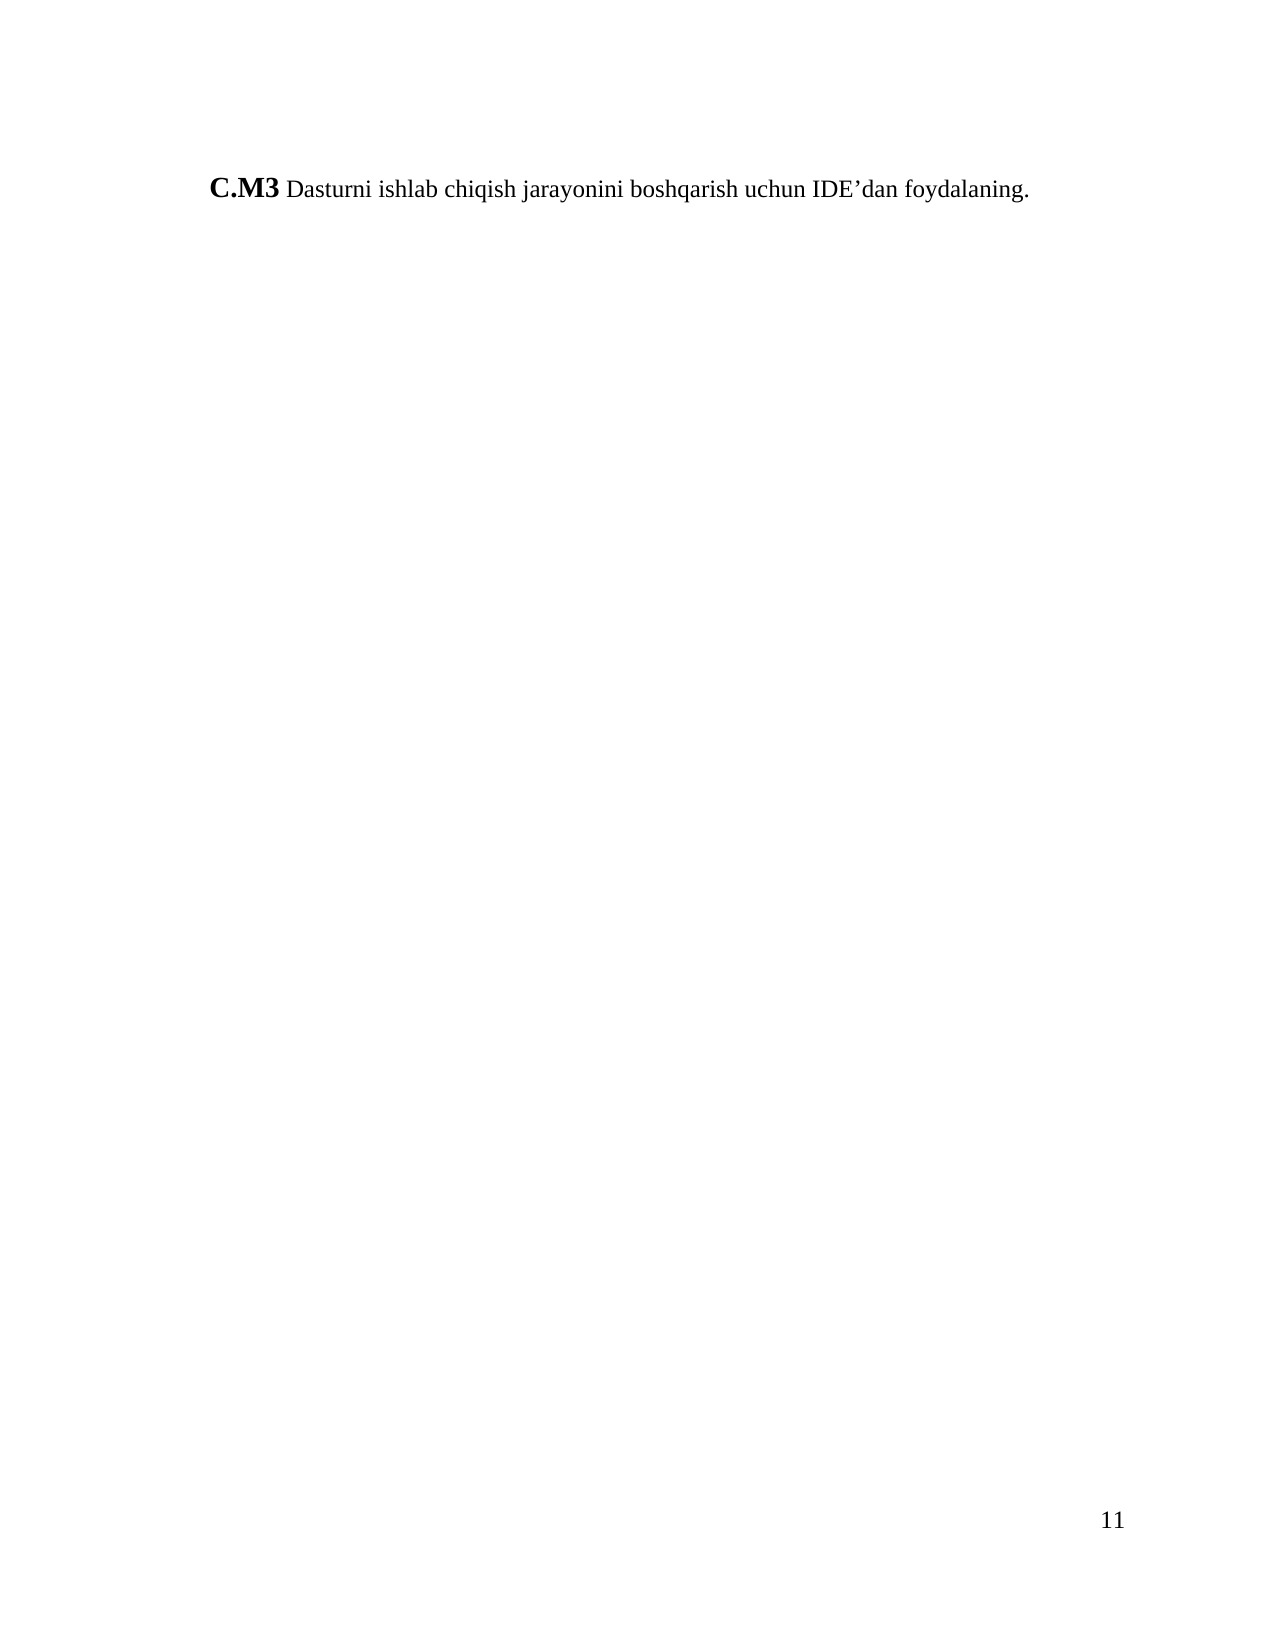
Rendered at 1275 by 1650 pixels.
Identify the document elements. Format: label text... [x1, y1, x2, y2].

text C.M3 Dasturni ishlab chiqish jarayonini boshqarish uchun IDE’dan foydalaning. [150, 170, 1125, 203]
